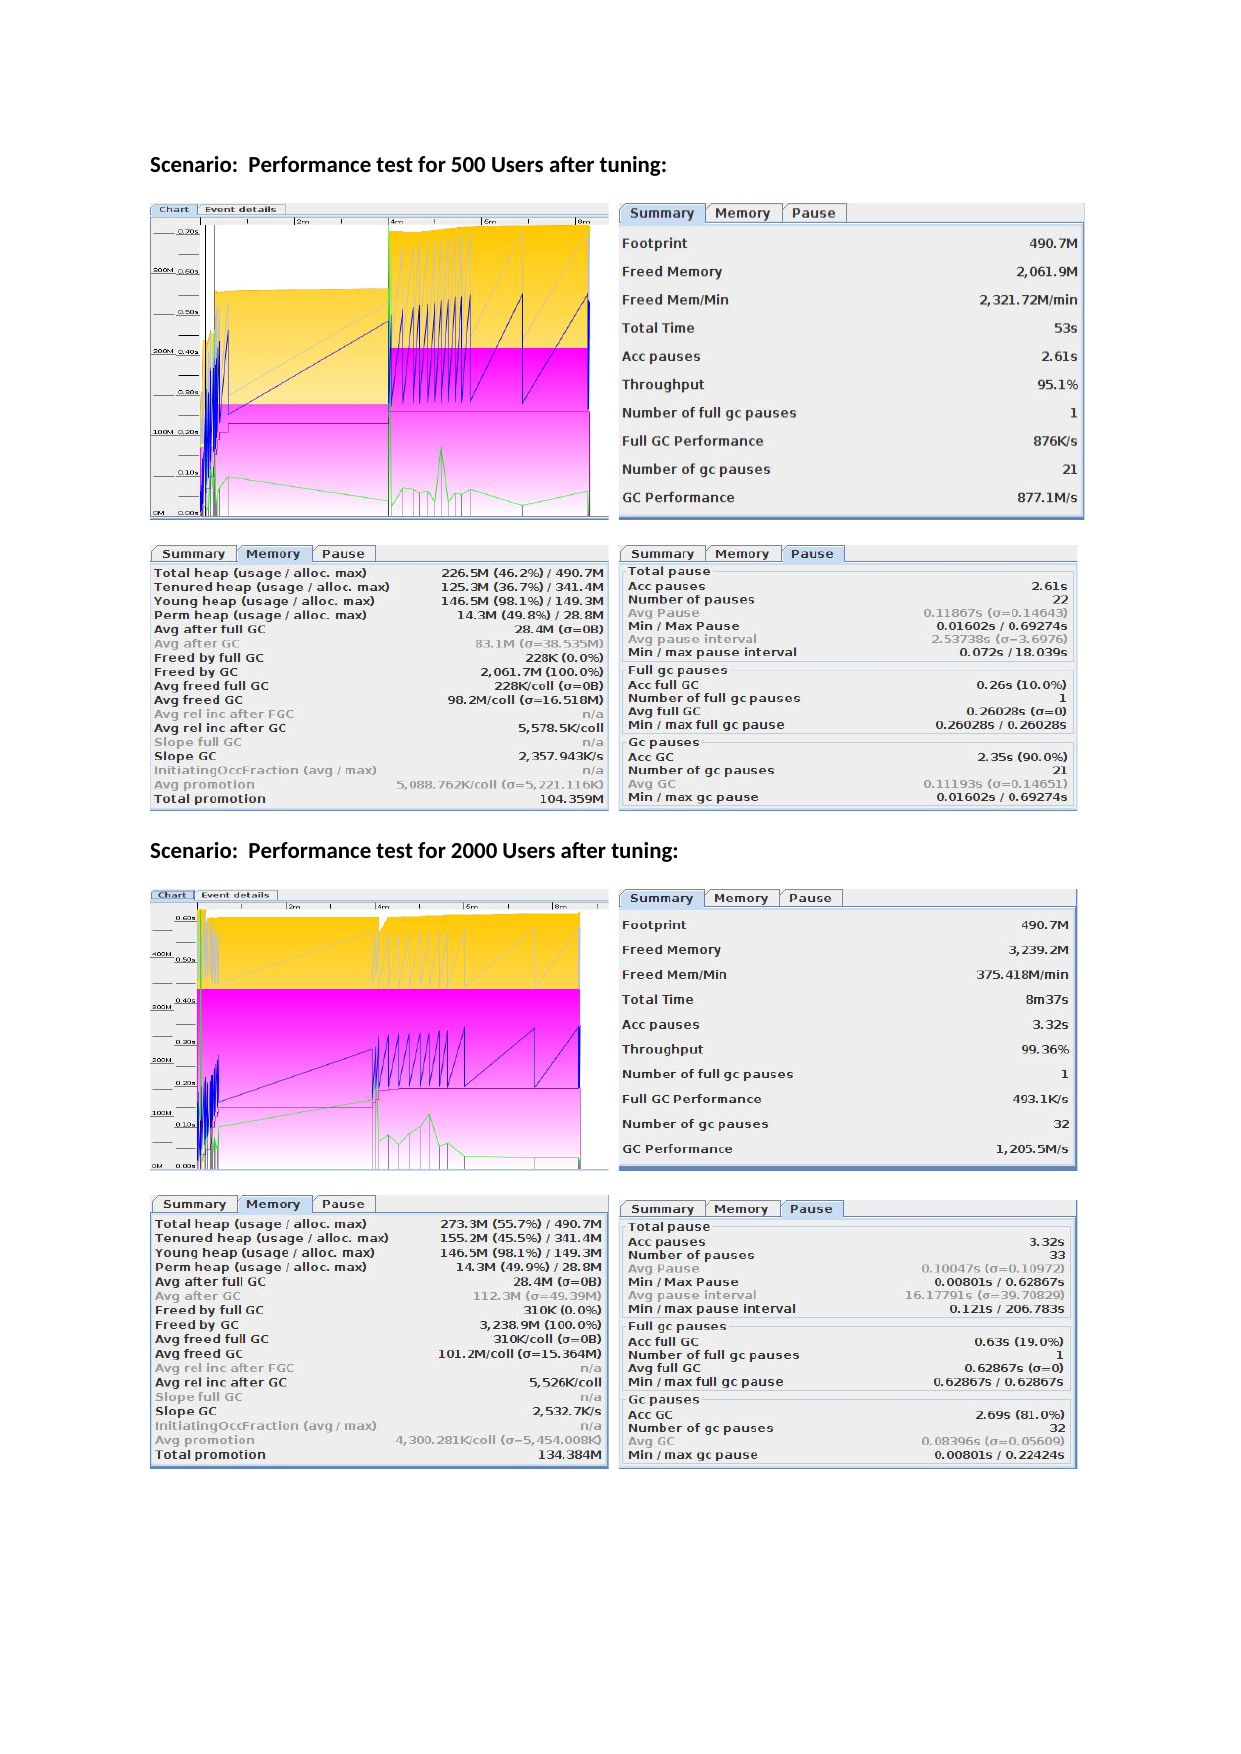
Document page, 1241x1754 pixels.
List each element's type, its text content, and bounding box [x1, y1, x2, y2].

picture [150, 1195, 609, 1469]
picture [150, 889, 609, 1171]
picture [618, 1200, 1078, 1469]
picture [618, 545, 1078, 811]
picture [618, 203, 1085, 520]
text Scenario: Performance test for 500 Users after tuning: [150, 150, 1090, 178]
picture [618, 889, 1078, 1171]
picture [150, 203, 609, 520]
picture [150, 545, 609, 811]
text Scenario: Performance test for 2000 Users after tuning: [150, 836, 1090, 864]
